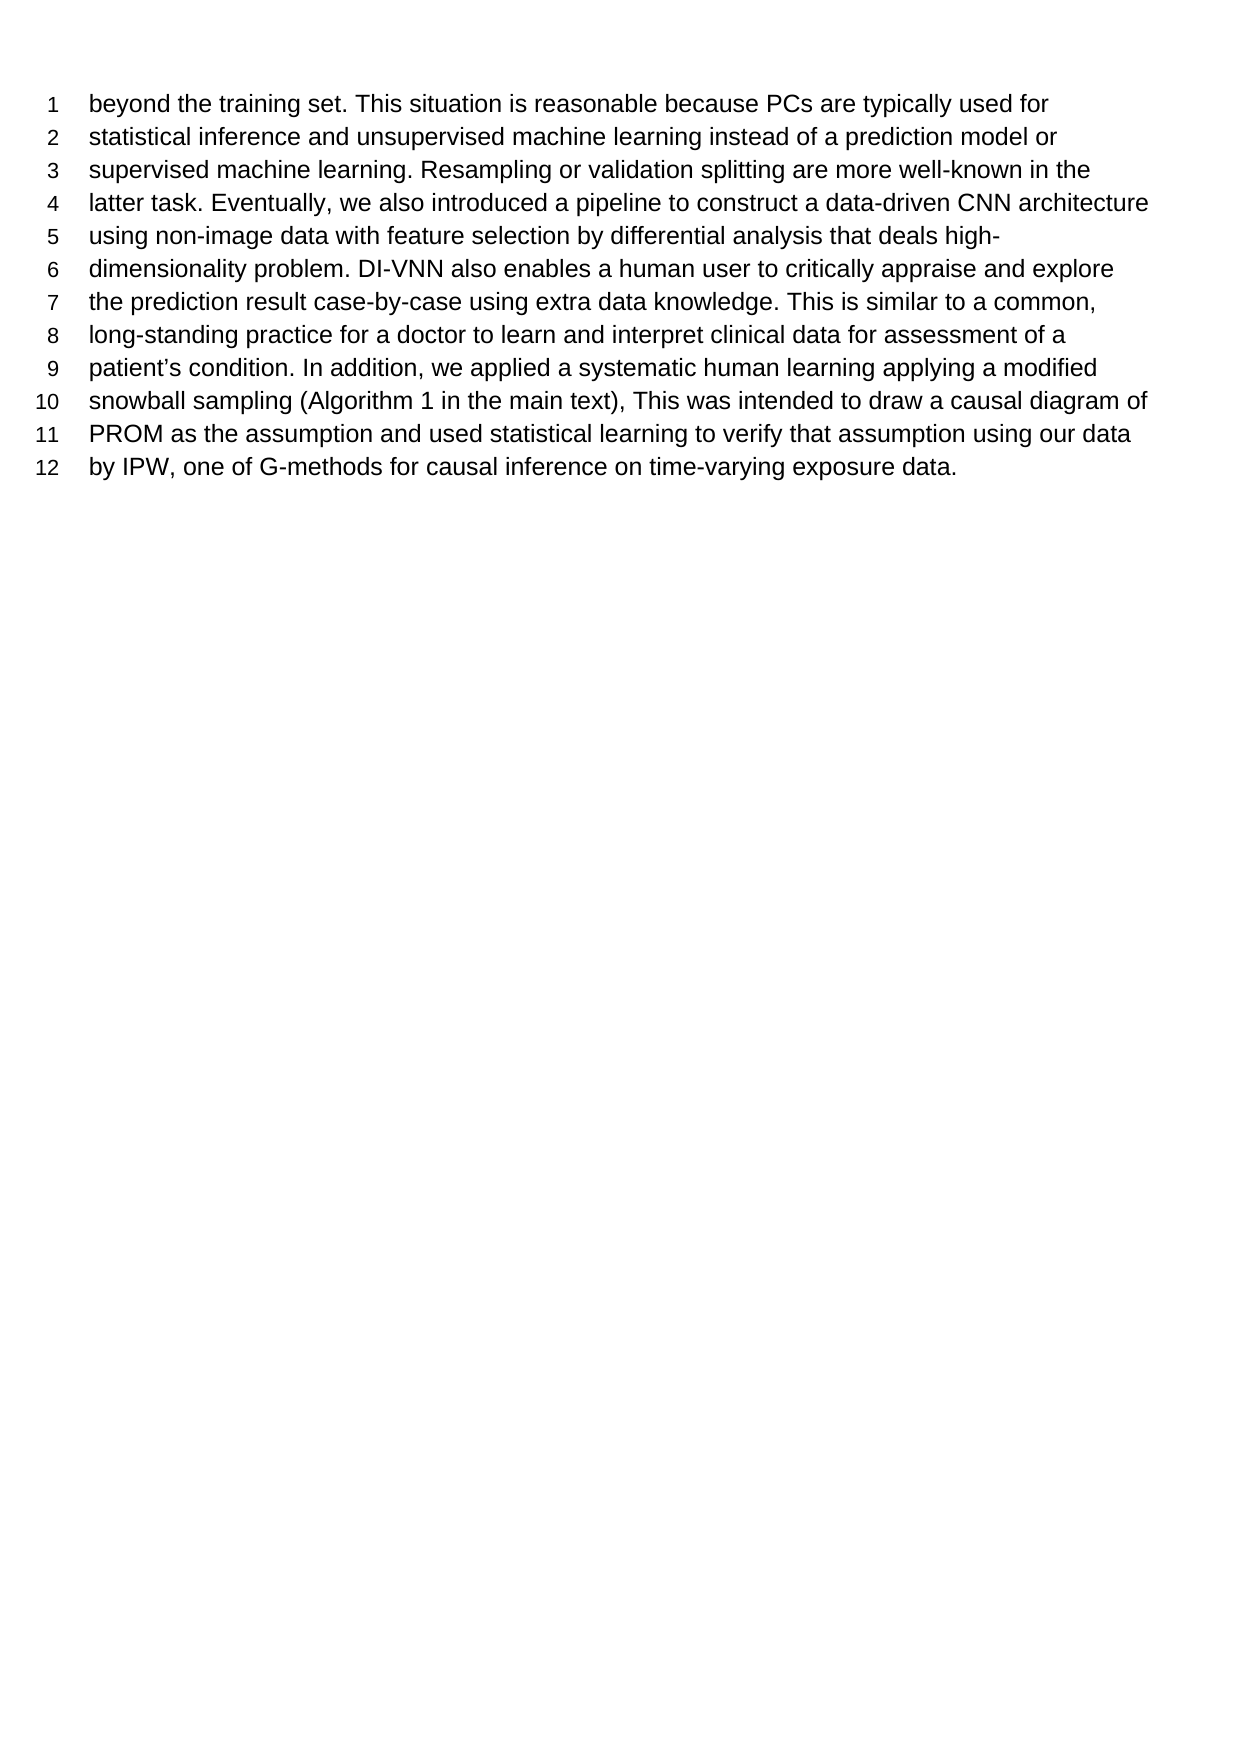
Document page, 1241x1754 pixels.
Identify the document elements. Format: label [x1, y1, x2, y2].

text [88, 88, 1152, 481]
